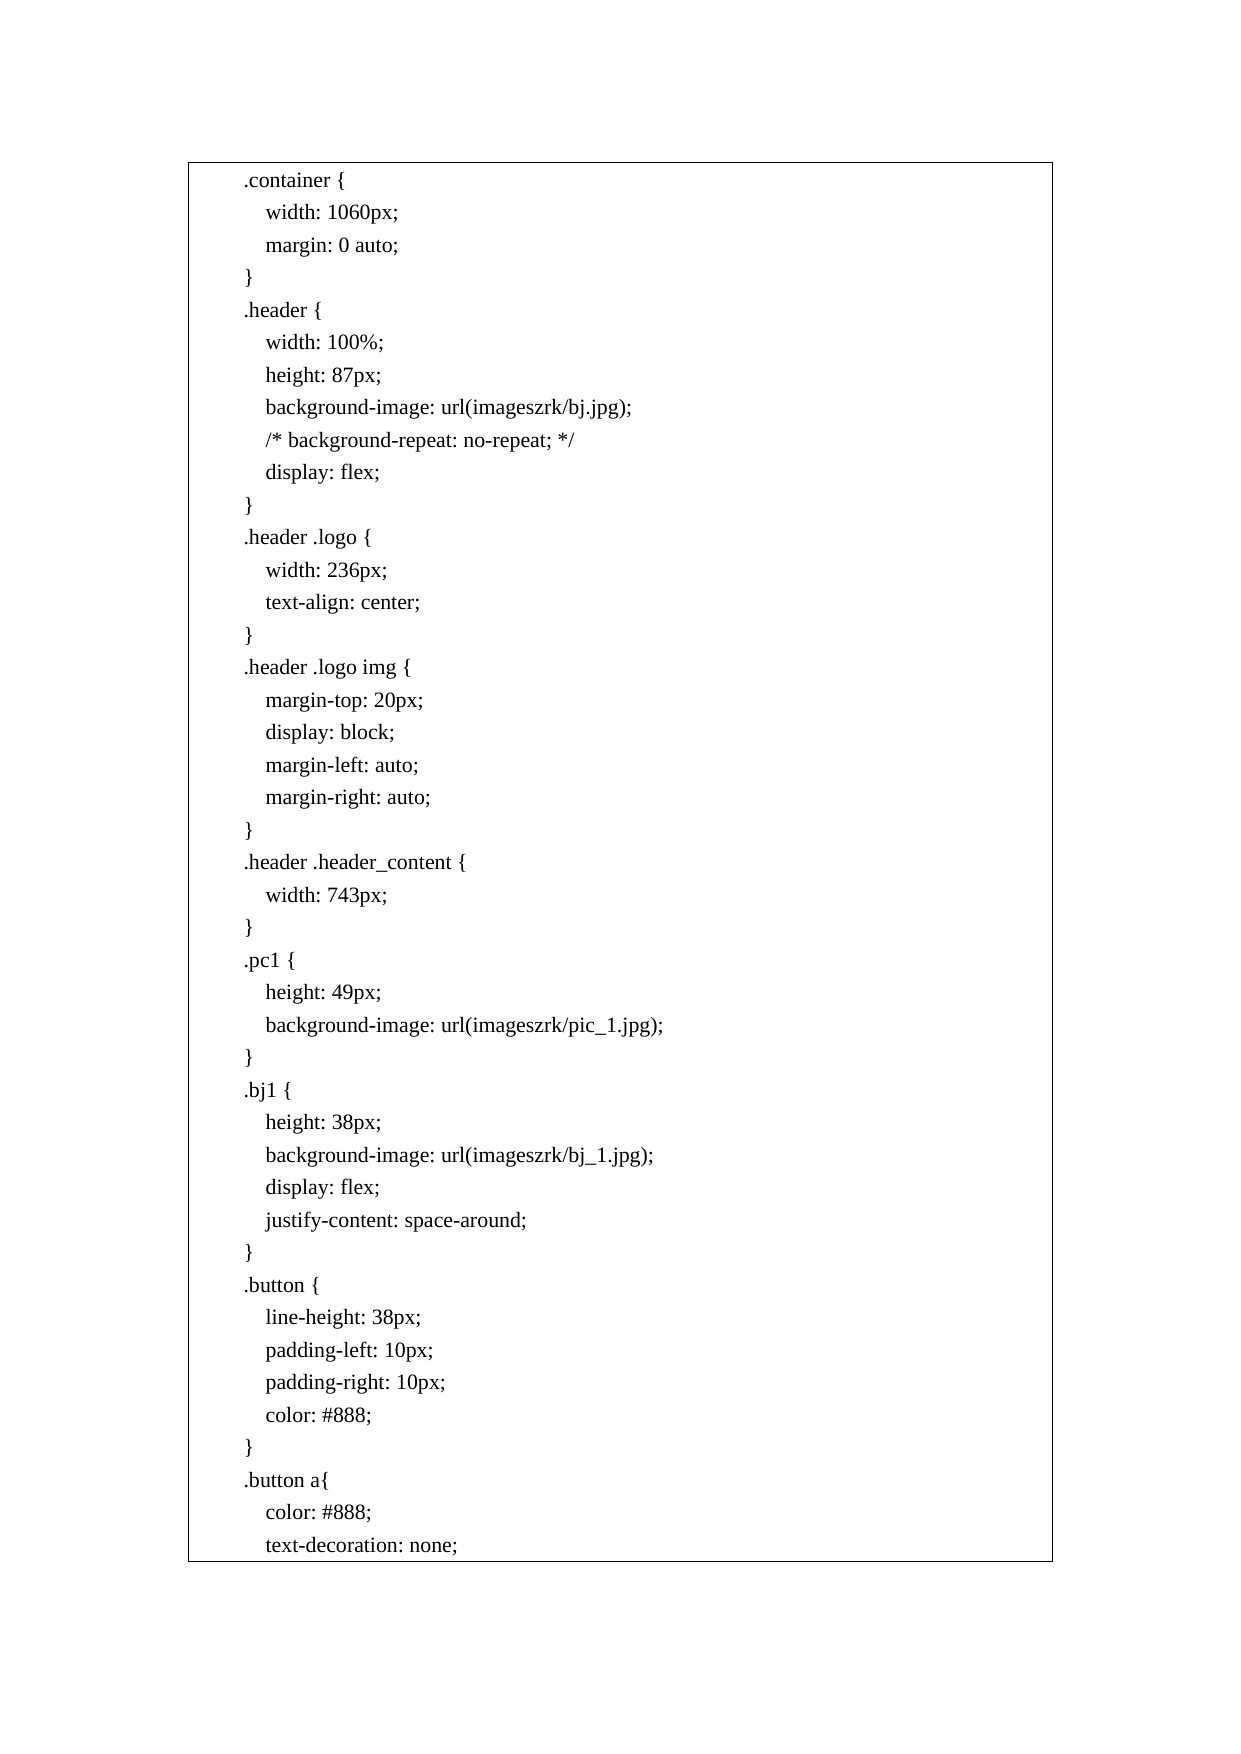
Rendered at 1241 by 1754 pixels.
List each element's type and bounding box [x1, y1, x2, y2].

table_header [189, 163, 1052, 1561]
